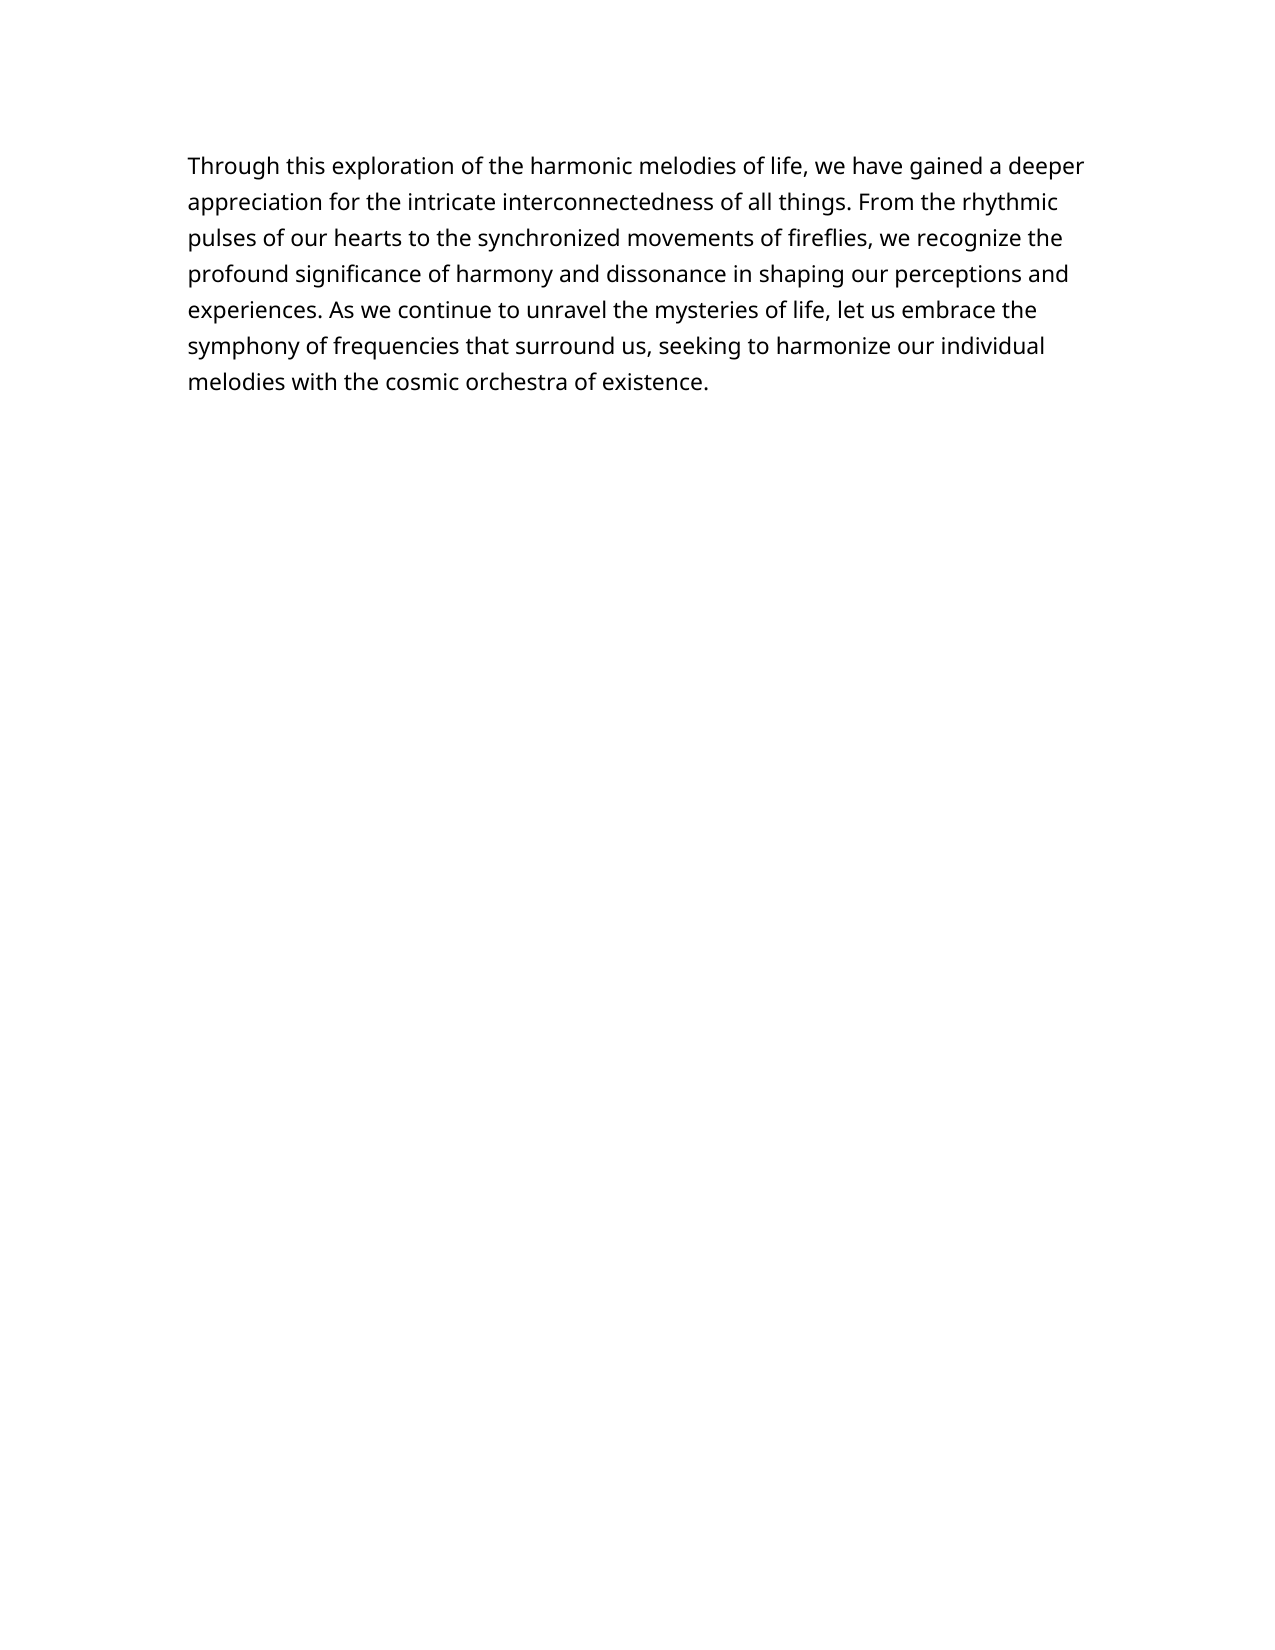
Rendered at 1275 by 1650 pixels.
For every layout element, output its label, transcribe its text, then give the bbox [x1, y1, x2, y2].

text Through this exploration of the harmonic melodies of life, we have gained a deeper appreciation for the intricate interconnectedness of all things. From the rhythmic pulses of our hearts to the synchronized movements of fireflies, we recognize the profound significance of harmony and dissonance in shaping our perceptions and experiences. As we continue to unravel the mysteries of life, let us embrace the symphony of frequencies that surround us, seeking to harmonize our individual melodies with the cosmic orchestra of existence. [187, 150, 1087, 397]
